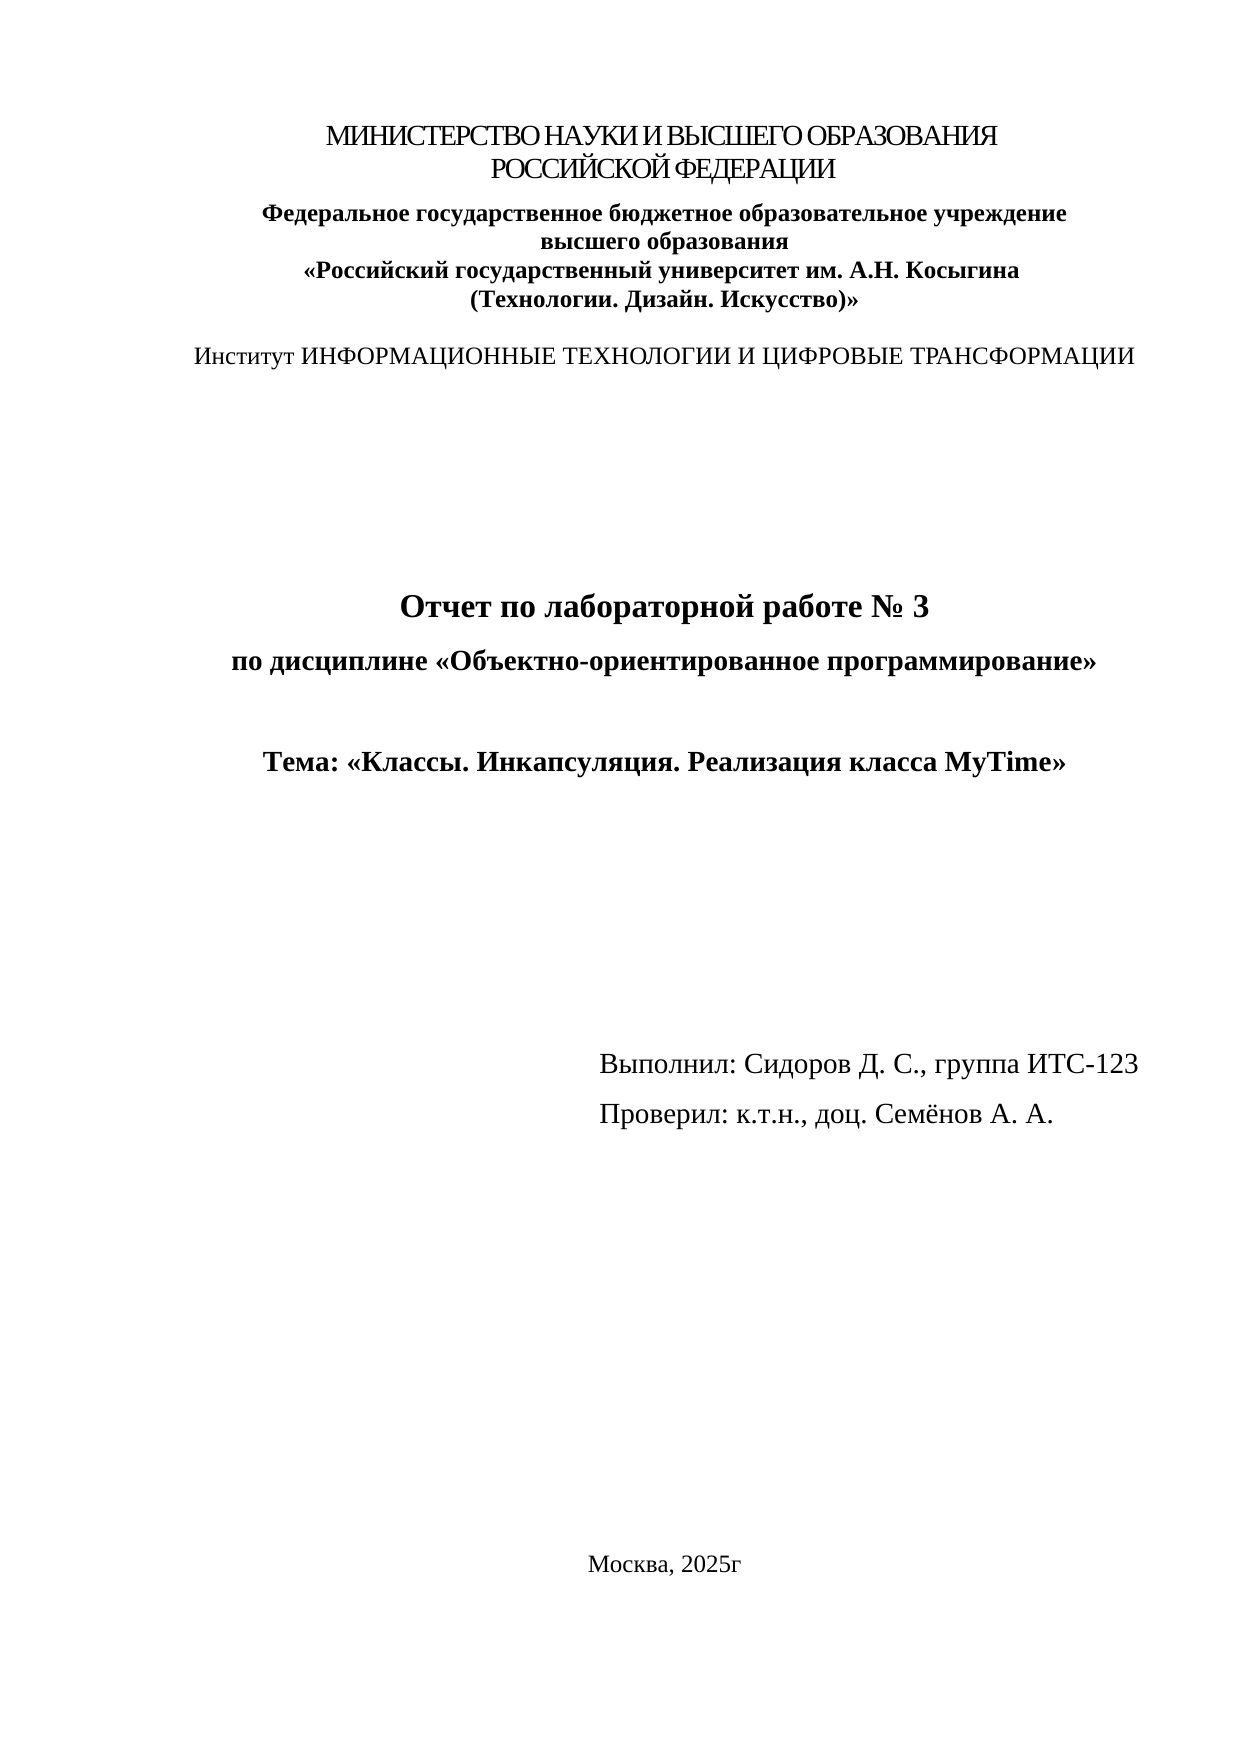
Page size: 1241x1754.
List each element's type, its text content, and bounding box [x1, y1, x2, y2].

text Институт ИНФОРМАЦИОННЫЕ ТЕХНОЛОГИИ И ЦИФРОВЫЕ ТРАНСФОРМАЦИИ [177, 341, 1152, 370]
text Москва, 2025г [177, 1549, 1152, 1578]
text Выполнил: Сидоров Д. С., группа ИТС-123 [599, 1046, 1152, 1079]
text Тема: «Классы. Инкапсуляция. Реализация класса MyTime» [177, 744, 1152, 777]
text по дисциплине «Объектно-ориентированное программирование» [177, 643, 1152, 677]
text Федеральное государственное бюджетное образовательное учреждение [177, 198, 1152, 226]
text «Российский государственный университет им. А.Н. Косыгина (Технологии. Дизайн. Искусство)» [177, 255, 1152, 313]
text Отчет по лабораторной работе № 3 [177, 586, 1152, 624]
text Проверил: к.т.н., доц. Семёнов А. А. [599, 1096, 1152, 1130]
text высшего образования [177, 226, 1152, 255]
text МИНИСТЕРСТВО НАУКИ И ВЫСШЕГО ОБРАЗОВАНИЯ РОССИЙСКОЙ ФЕДЕРАЦИИ [177, 118, 1152, 185]
